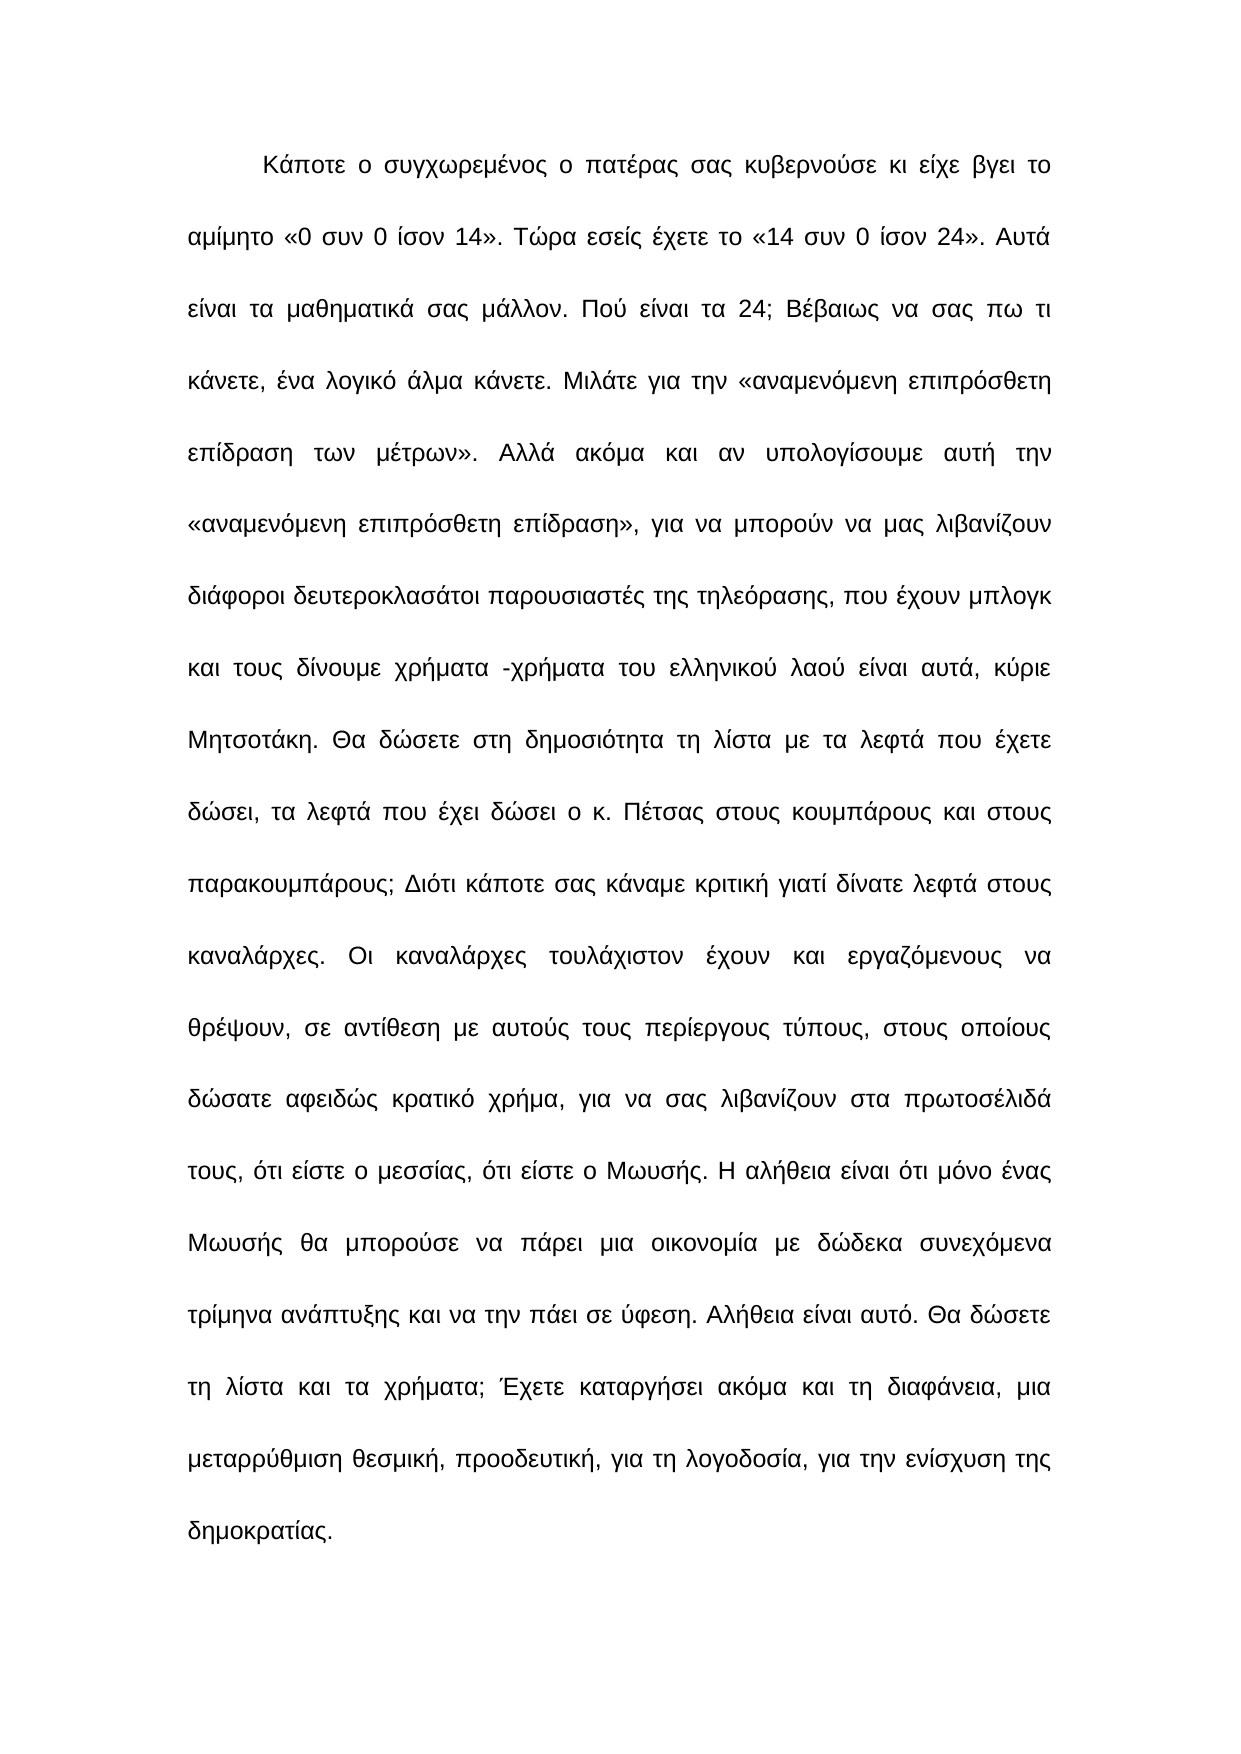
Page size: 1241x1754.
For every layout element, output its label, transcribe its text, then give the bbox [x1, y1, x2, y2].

text Κάποτε ο συγχωρεμένος ο πατέρας σας κυβερνούσε κι είχε βγει το αμίμητο «0 συν 0 ίσον 14». Τώρα εσείς έχετε το «14 συν 0 ίσον 24». Αυτά είναι τα μαθηματικά σας μάλλον. Πού είναι τα 24; Βέβαιως να σας πω τι κάνετε, ένα λογικό άλμα κάνετε. Μιλάτε για την «αναμενόμενη επιπρόσθετη επίδραση των μέτρων». Αλλά ακόμα και αν υπολογίσουμε αυτή την «αναμενόμενη επιπρόσθετη επίδραση», για να μπορούν να μας λιβανίζουν διάφοροι δευτεροκλασάτοι παρουσιαστές της τηλεόρασης, που έχουν μπλογκ και τους δίνουμε χρήματα -χρήματα του ελληνικού λαού είναι αυτά, κύριε Μητσοτάκη. Θα δώσετε στη δημοσιότητα τη λίστα με τα λεφτά που έχετε δώσει, τα λεφτά που έχει δώσει ο κ. Πέτσας στους κουμπάρους και στους παρακουμπάρους; Διότι κάποτε σας κάναμε κριτική γιατί δίνατε λεφτά στους καναλάρχες. Οι καναλάρχες τουλάχιστον έχουν και εργαζόμενους να θρέψουν, σε αντίθεση με αυτούς τους περίεργους τύπους, στους οποίους δώσατε αφειδώς κρατικό χρήμα, για να σας λιβανίζουν στα πρωτοσέλιδά τους, ότι είστε ο μεσσίας, ότι είστε ο Μωυσής. Η αλήθεια είναι ότι μόνο ένας Μωυσής θα μπορούσε να πάρει μια οικονομία με δώδεκα συνεχόμενα τρίμηνα ανάπτυξης και να την πάει σε ύφεση. Αλήθεια είναι αυτό. Θα δώσετε τη λίστα και τα χρήματα; Έχετε καταργήσει ακόμα και τη διαφάνεια, μια μεταρρύθμιση θεσμική, προοδευτική, για τη λογοδοσία, για την ενίσχυση της δημοκρατίας. [187, 150, 1053, 1544]
